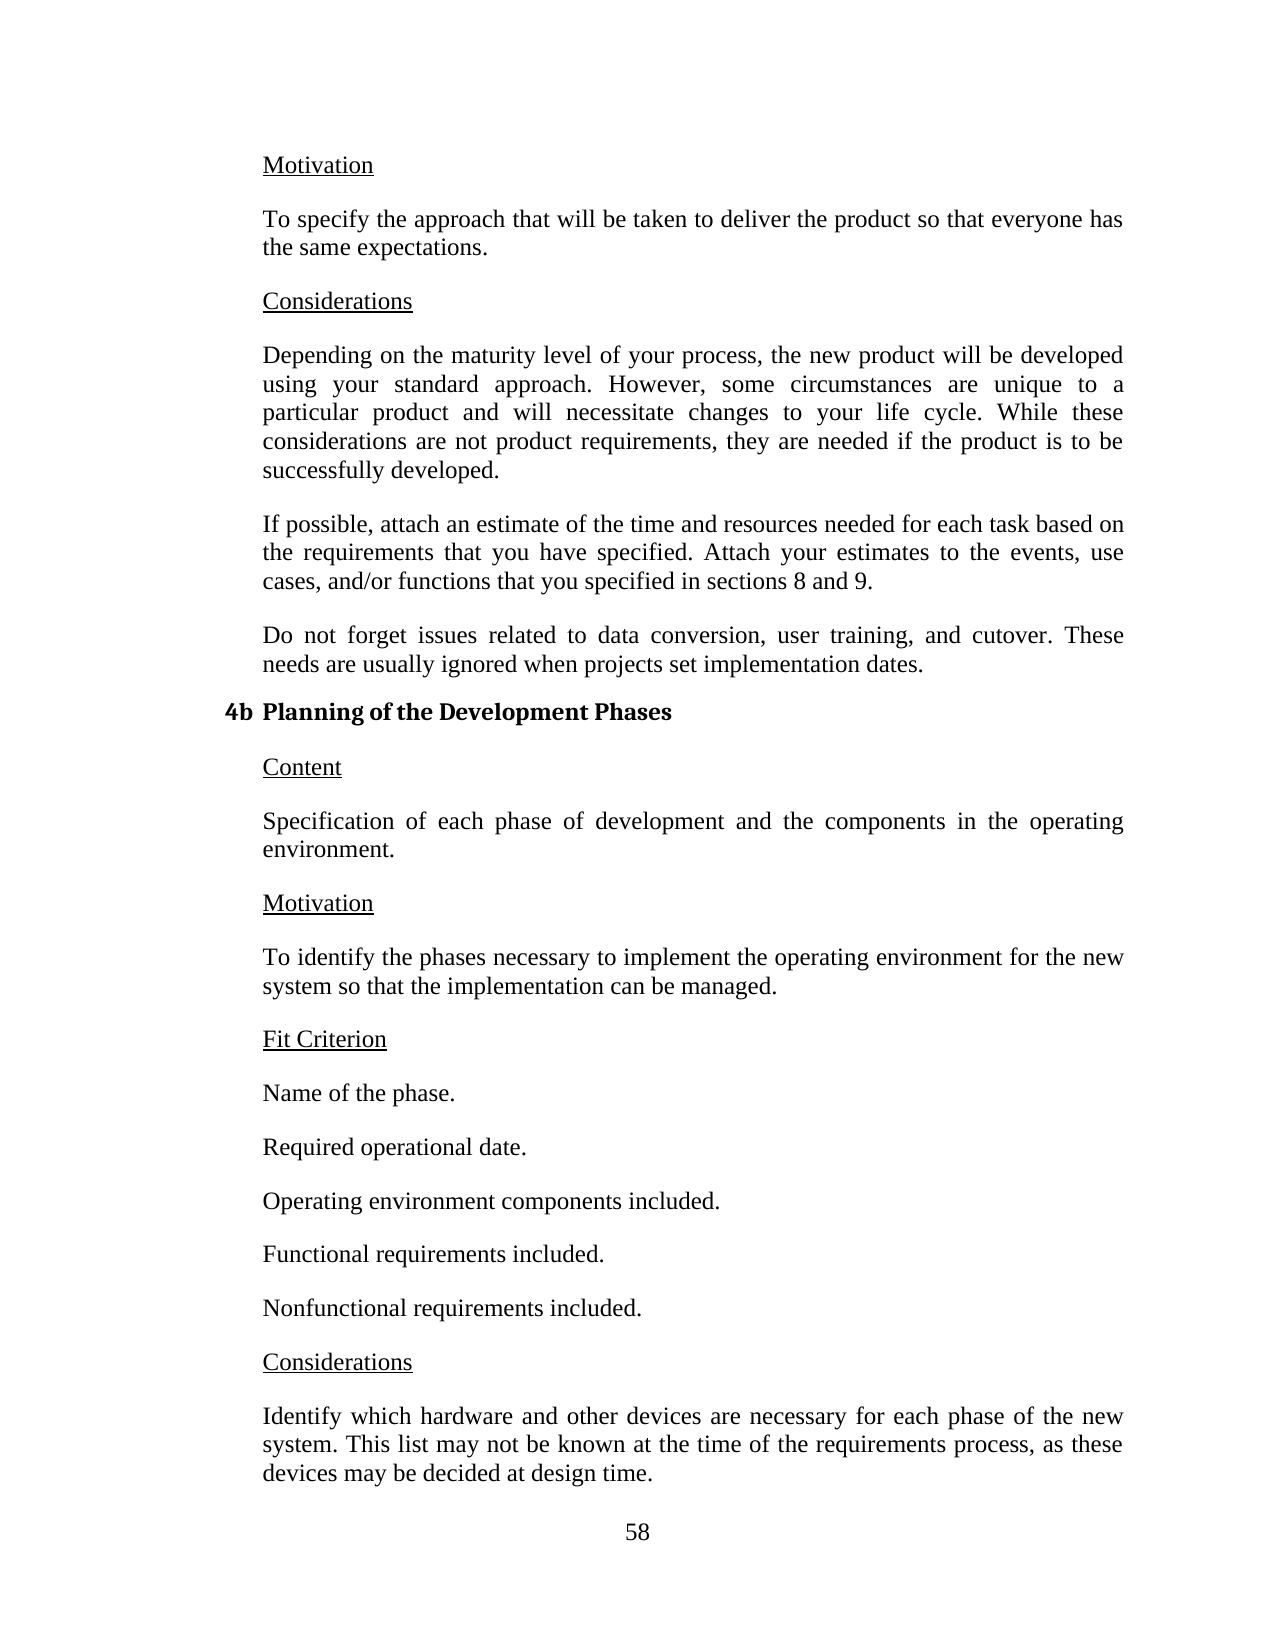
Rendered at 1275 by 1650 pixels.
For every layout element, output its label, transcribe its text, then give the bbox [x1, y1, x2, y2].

subtitle Considerations [262, 1347, 1125, 1376]
text Operating environment components included. [262, 1186, 1125, 1214]
subtitle Fit Criterion [262, 1024, 1125, 1053]
text Depending on the maturity level of your process, the new product will be developed using your standard approach. However, some circumstances are unique to a particular product and will necessitate changes to your life cycle. While these considerations are not product requirements, they are needed if the product is to be successfully developed. [262, 340, 1125, 484]
subtitle Content [262, 752, 1125, 781]
subtitle Motivation [262, 150, 1125, 179]
text Specification of each phase of development and the components in the operating environment. [262, 806, 1125, 863]
text Nonfunctional requirements included. [262, 1293, 1125, 1322]
subtitle Considerations [262, 286, 1125, 315]
text Required operational date. [262, 1132, 1125, 1161]
text Name of the phase. [262, 1078, 1125, 1107]
text If possible, attach an estimate of the time and resources needed for each task based on the requirements that you have specified. Attach your estimates to the events, use cases, and/or functions that you specified in sections 8 and 9. [262, 509, 1125, 595]
text Identify which hardware and other devices are necessary for each phase of the new system. This list may not be known at the time of the requirements process, as these devices may be decided at design time. [262, 1401, 1125, 1487]
text Do not forget issues related to data conversion, user training, and cutover. These needs are usually ignored when projects set implementation dates. [262, 620, 1125, 677]
subtitle Planning of the Development Phases [225, 698, 1125, 727]
subtitle Motivation [262, 888, 1125, 917]
text To identify the phases necessary to implement the operating environment for the new system so that the implementation can be managed. [262, 942, 1125, 999]
text To specify the approach that will be taken to deliver the product so that everyone has the same expectations. [262, 204, 1125, 261]
text Functional requirements included. [262, 1239, 1125, 1268]
